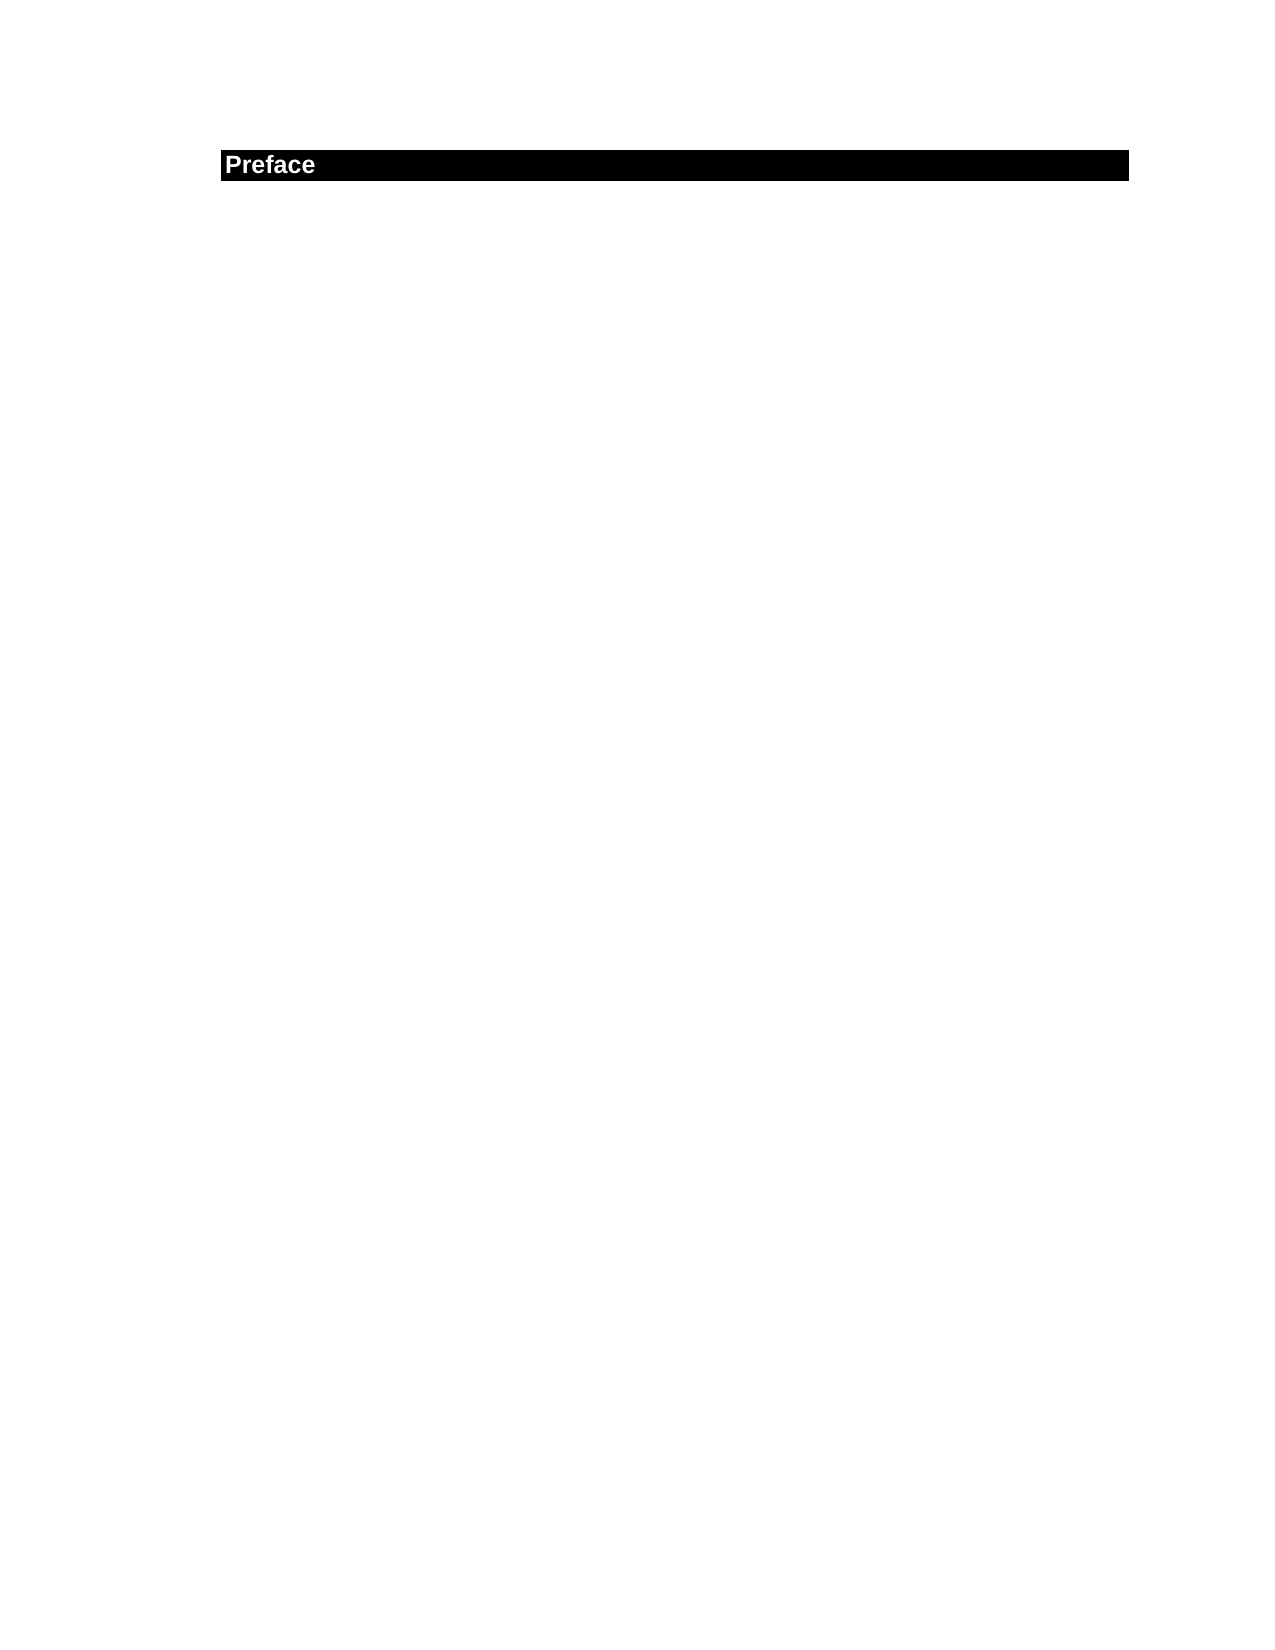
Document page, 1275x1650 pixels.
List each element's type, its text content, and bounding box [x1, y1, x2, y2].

text Preface [223, 150, 1127, 181]
